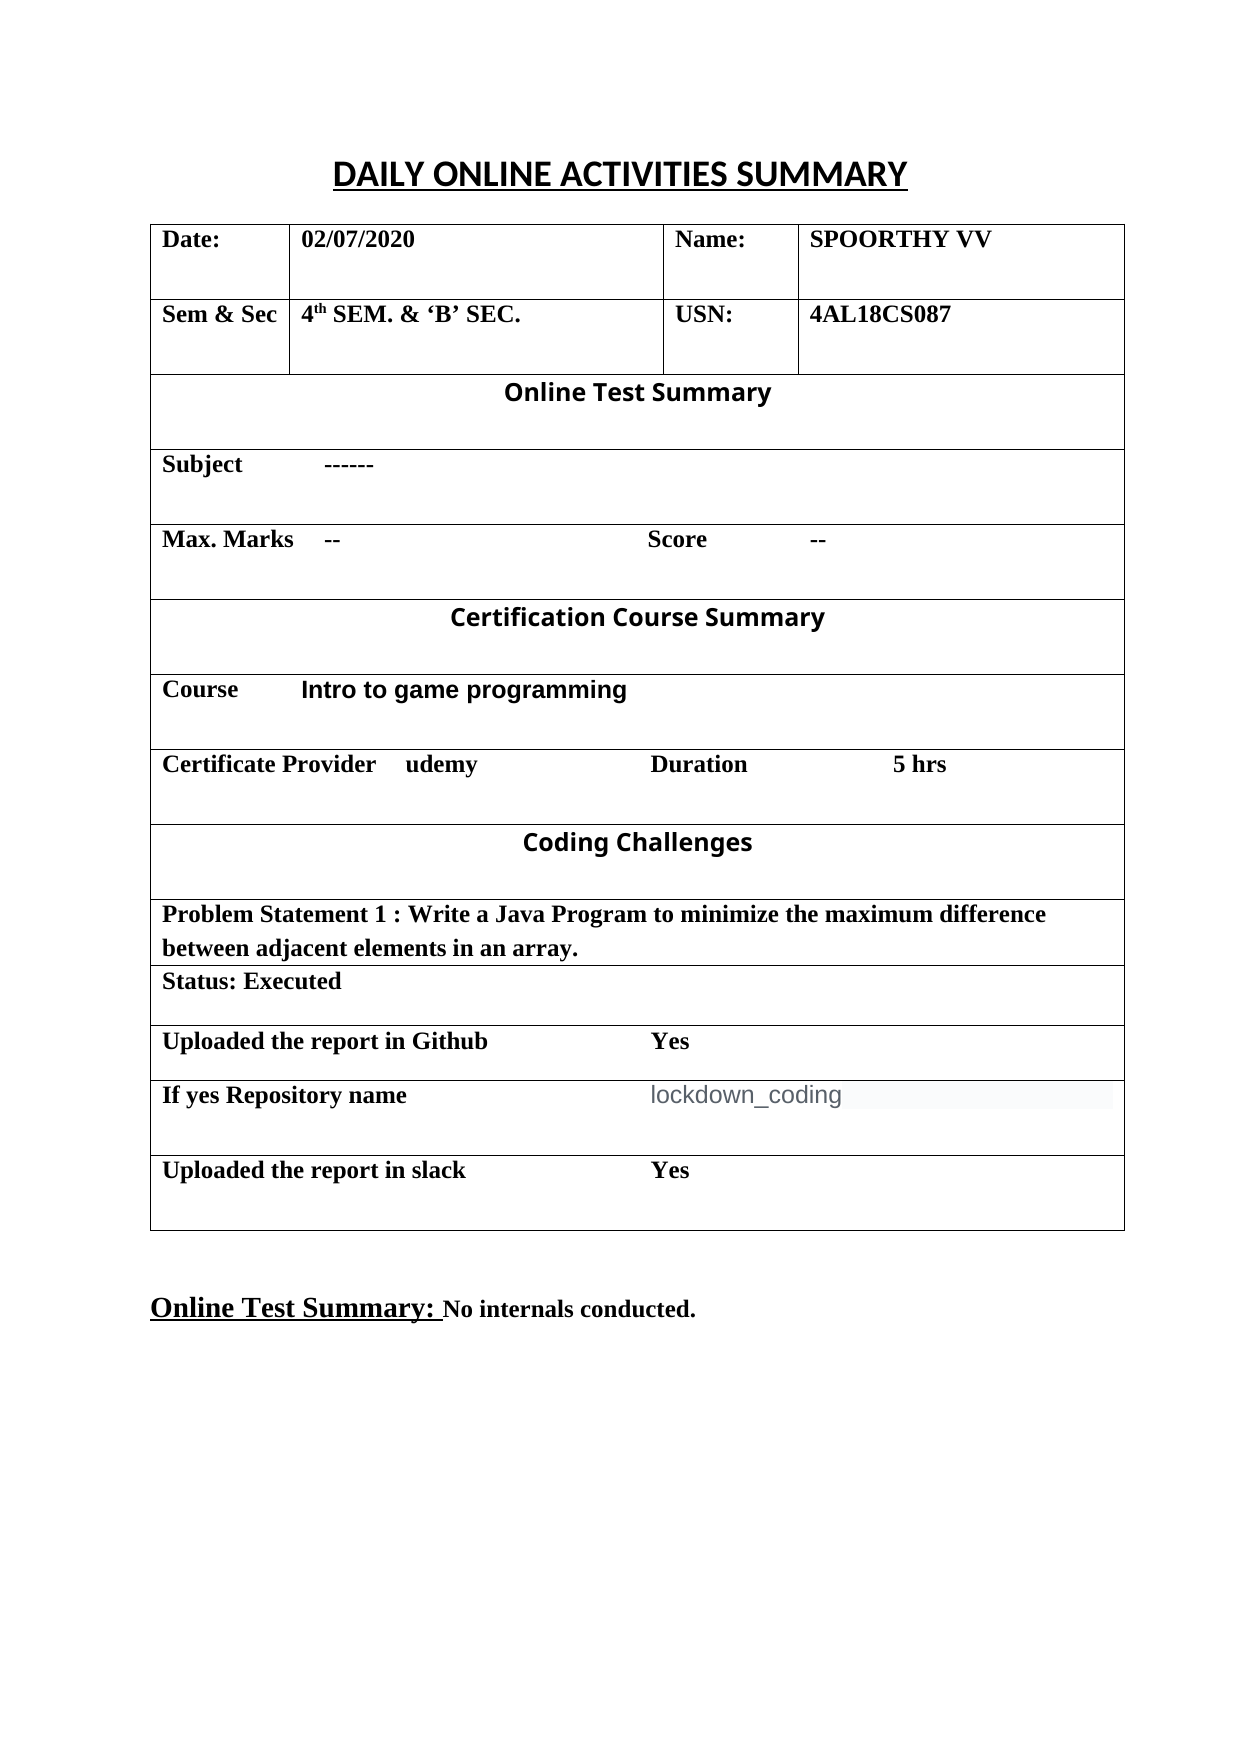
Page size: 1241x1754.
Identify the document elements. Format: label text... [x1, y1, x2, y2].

table_cell 4th SEM. & ‘B’ SEC. [290, 300, 663, 373]
table_cell Max. Marks [151, 525, 313, 598]
table_cell Yes [639, 1026, 1124, 1079]
table_cell Online Test Summary [151, 375, 1124, 448]
table_cell 4AL18CS087 [799, 300, 1124, 373]
table_cell 5 hrs [882, 750, 1124, 823]
table_header SPOORTHY VV [799, 225, 1124, 298]
table_cell Score [636, 525, 798, 598]
table_cell -- [798, 525, 1124, 598]
table_cell Subject [151, 450, 313, 523]
table_cell ------ [313, 450, 1124, 523]
table_cell Duration [639, 750, 882, 823]
table_cell lockdown_coding [639, 1081, 1124, 1154]
table_header Date: [151, 225, 289, 298]
table_cell Status: Executed [151, 966, 1124, 1025]
table_cell Uploaded the report in slack [151, 1156, 639, 1229]
text Online Test Summary: No internals conducted. [150, 1290, 1090, 1323]
table_cell Coding Challenges [151, 825, 1124, 898]
table_cell USN: [664, 300, 798, 373]
table_cell Uploaded the report in Github [151, 1026, 639, 1079]
table_cell Course [151, 675, 290, 748]
table_cell Certificate Provider [151, 750, 394, 823]
table_header Name: [664, 225, 798, 298]
table_cell Sem & Sec [151, 300, 289, 373]
table_cell Yes [639, 1156, 1124, 1229]
table_cell Certification Course Summary [151, 600, 1124, 673]
table_cell Problem Statement 1 : Write a Java Program to minimize the maximum difference between adjacent elements in an array. [151, 900, 1124, 965]
table_header 02/07/2020 [290, 225, 663, 298]
text DAILY ONLINE ACTIVITIES SUMMARY [150, 150, 1090, 196]
table_cell -- [313, 525, 636, 598]
table_cell udemy [394, 750, 639, 823]
table_cell If yes Repository name [151, 1081, 639, 1154]
table_cell Intro to game programming [290, 675, 1124, 748]
